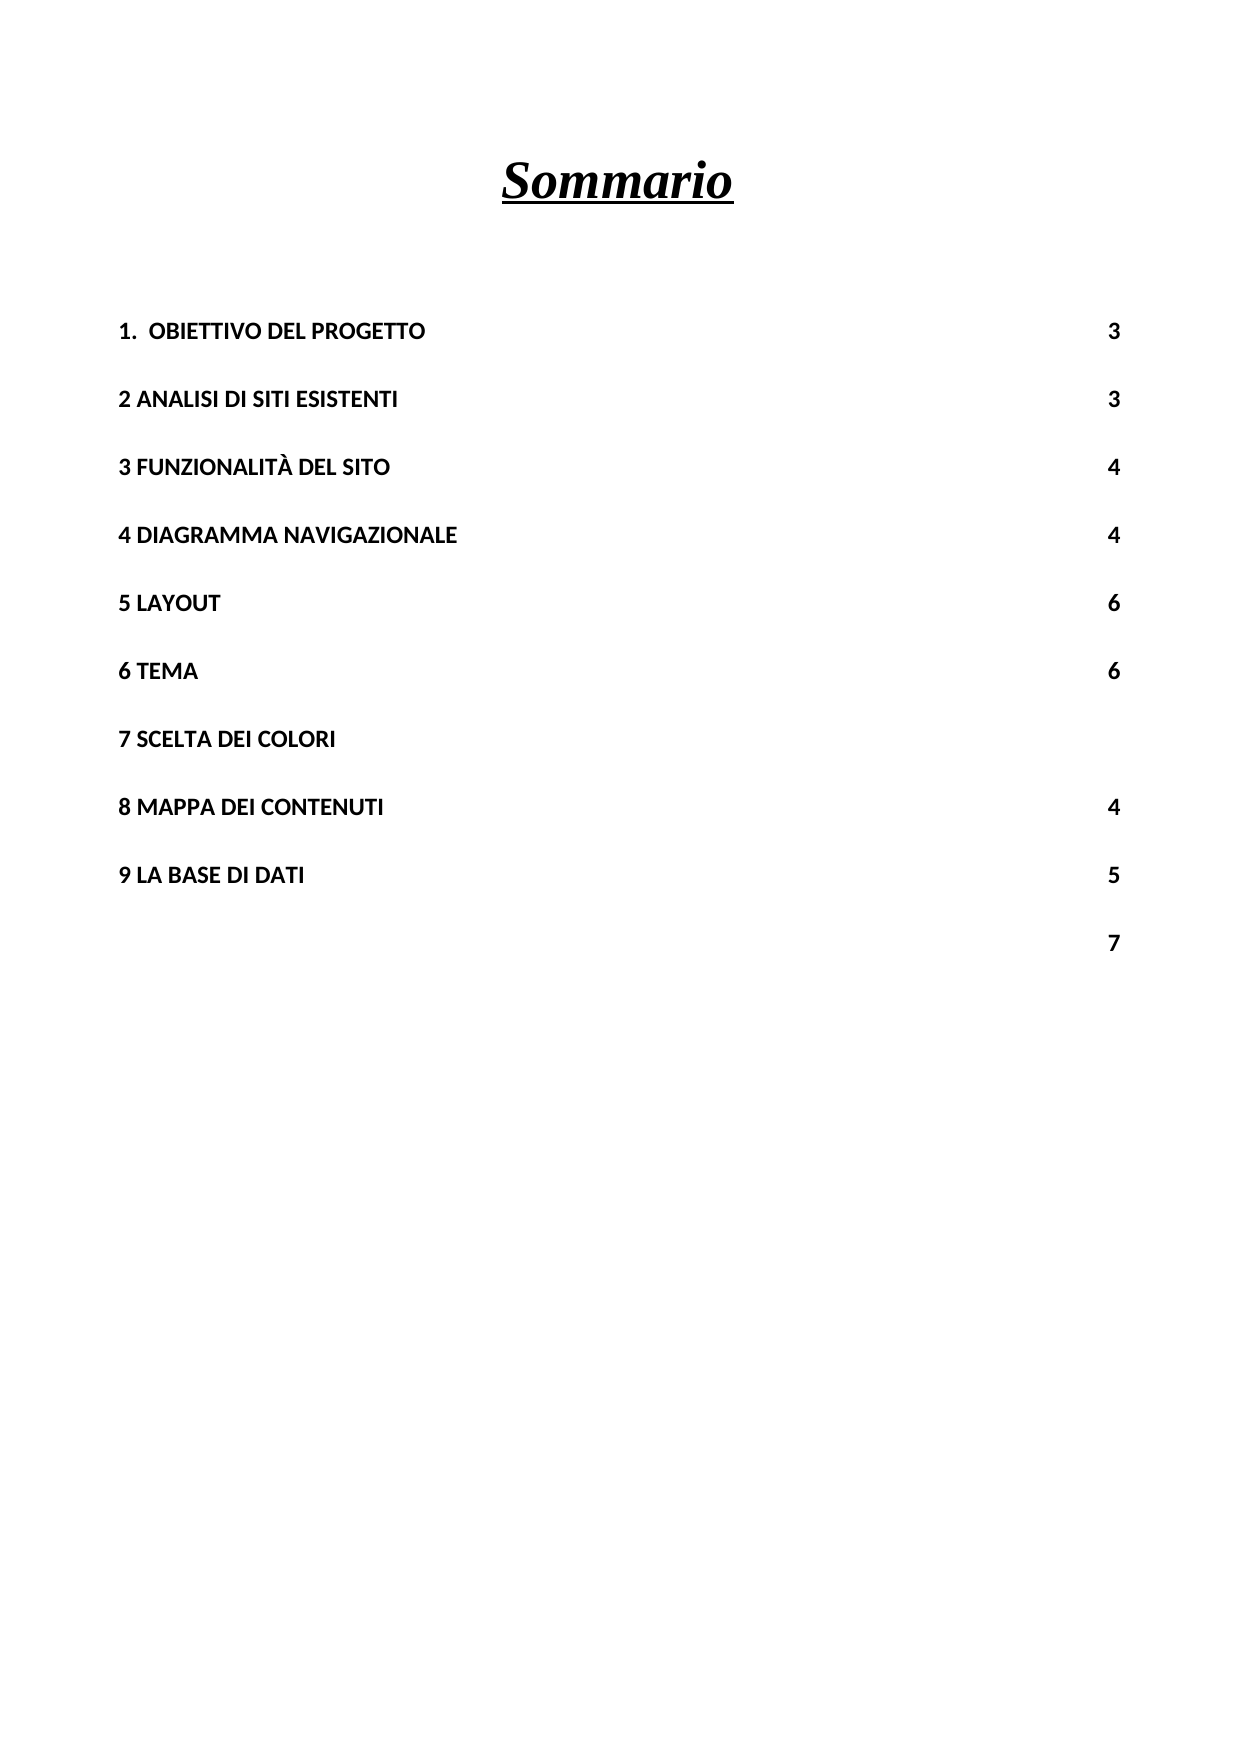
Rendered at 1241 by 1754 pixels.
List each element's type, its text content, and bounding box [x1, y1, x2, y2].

text 1. Obiettivo del progetto 3 [118, 315, 1122, 346]
text 7 [118, 928, 1122, 958]
text 7 Scelta dei colori [118, 723, 1122, 754]
text 4 Diagramma navigazionale 4 [118, 519, 1122, 550]
title Sommario [118, 148, 1122, 210]
text 3 Funzionalità del sito 4 [118, 451, 1122, 482]
text 8 Mappa dei contenuti 4 [118, 792, 1122, 822]
text 2 Analisi di siti esistenti 3 [118, 383, 1122, 414]
text 6 Tema 6 [118, 656, 1122, 686]
text 9 La base di dati 5 [118, 859, 1122, 890]
text 5 Layout 6 [118, 587, 1122, 618]
